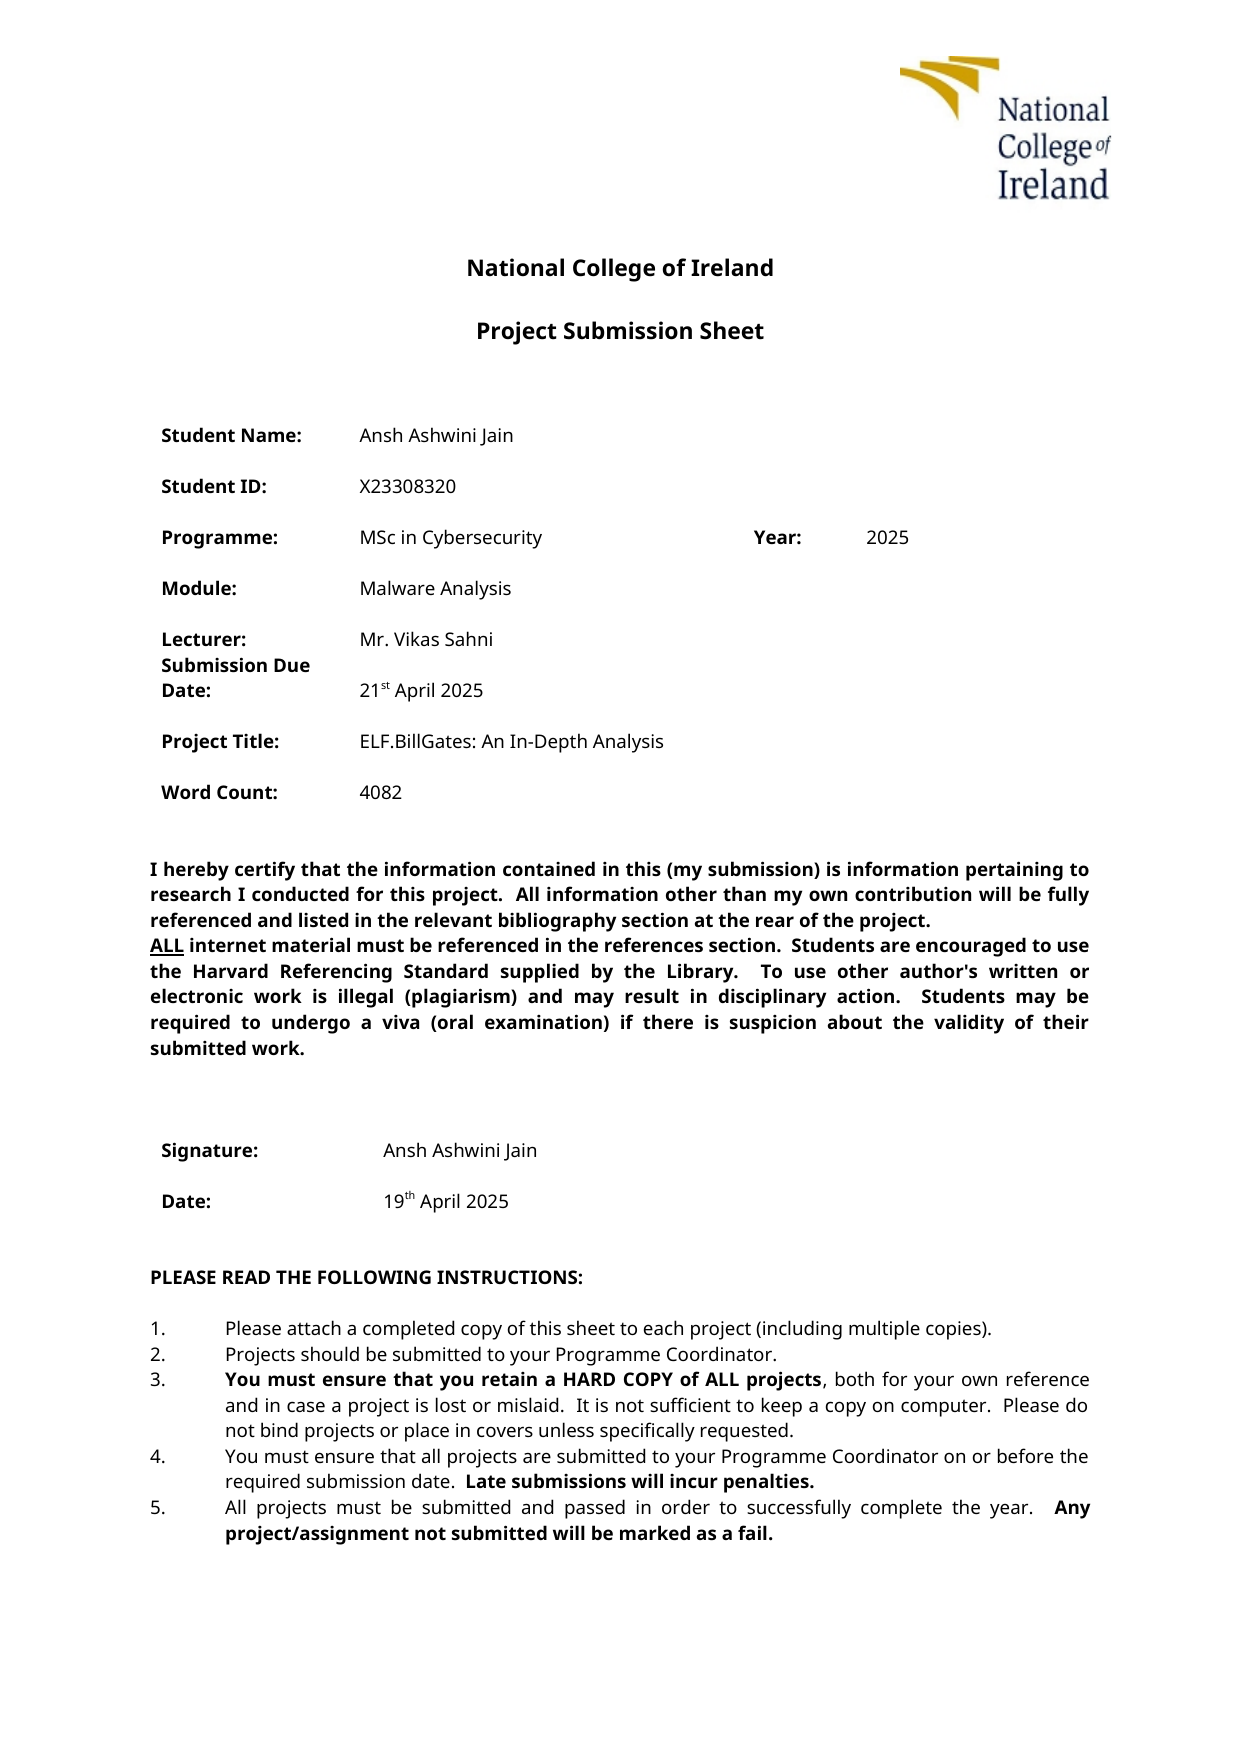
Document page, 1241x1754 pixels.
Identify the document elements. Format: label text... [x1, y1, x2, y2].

text Project Submission Sheet [150, 314, 1090, 346]
table_cell Student ID: [150, 448, 348, 499]
table_cell Date: [150, 1163, 372, 1213]
text of [150, 252, 1090, 283]
table_cell X23308320 [348, 448, 1038, 499]
table_cell Programme: [150, 499, 348, 550]
table_header Ansh Ashwini Jain [348, 397, 1038, 448]
table_cell Word Count: [150, 754, 348, 805]
table_header Ansh Ashwini Jain [372, 1111, 1038, 1162]
text ALL internet material must be referenced in the references section. Students are encouraged to use the Harvard Referencing Standard supplied by the Library. To use other author's written or electronic work is illegal (plagiarism) and may result in disciplinary action. Students may be required to undergo a viva (oral examination) if there is suspicion about the validity of their submitted work. [150, 933, 1090, 1060]
table_cell Year: [743, 499, 855, 550]
table_cell Mr. Vikas Sahni [348, 601, 1038, 652]
table_cell Module: [150, 550, 348, 601]
text PLEASE READ THE FOLLOWING INSTRUCTIONS: [150, 1264, 1090, 1290]
table_cell MSc in Cybersecurity [348, 499, 742, 550]
table_header Signature: [150, 1111, 372, 1162]
table_cell Lecturer: [150, 601, 348, 652]
text 4. You must ensure that all projects are submitted to your Programme Coordinator on or before the required submission date. Late submissions will incur penalties. [150, 1443, 1090, 1494]
table_cell 21st April 2025 [348, 652, 1038, 703]
table_cell 4082 [348, 754, 1038, 805]
table_cell 2025 [855, 499, 1038, 550]
text 2. Projects should be submitted to your Programme Coordinator. [150, 1341, 1090, 1367]
table_cell ELF.BillGates: An In-Depth Analysis [348, 703, 1038, 754]
table_cell Malware Analysis [348, 550, 1038, 601]
table_cell 19th April 2025 [372, 1163, 1038, 1213]
table_cell Submission Due Date: [150, 652, 348, 703]
text 1. Please attach a completed copy of this sheet to each project (including multiple copies). [150, 1316, 1090, 1341]
table_header Student Name: [150, 397, 348, 448]
text 5. All projects must be submitted and passed in order to successfully complete the year. Any project/assignment not submitted will be marked as a fail. [150, 1494, 1090, 1545]
picture [900, 56, 1112, 216]
text I hereby certify that the information contained in this (my submission) is information pertaining to research I conducted for this project. All information other than my own contribution will be fully referenced and listed in the relevant bibliography section at the rear of the project. [150, 856, 1090, 933]
table_cell Project Title: [150, 703, 348, 754]
text 3. You must ensure that you retain a HARD COPY of ALL projects, both for your own reference and in case a project is lost or mislaid. It is not sufficient to keep a copy on computer. Please do not bind projects or place in covers unless specifically requested. [150, 1367, 1090, 1443]
